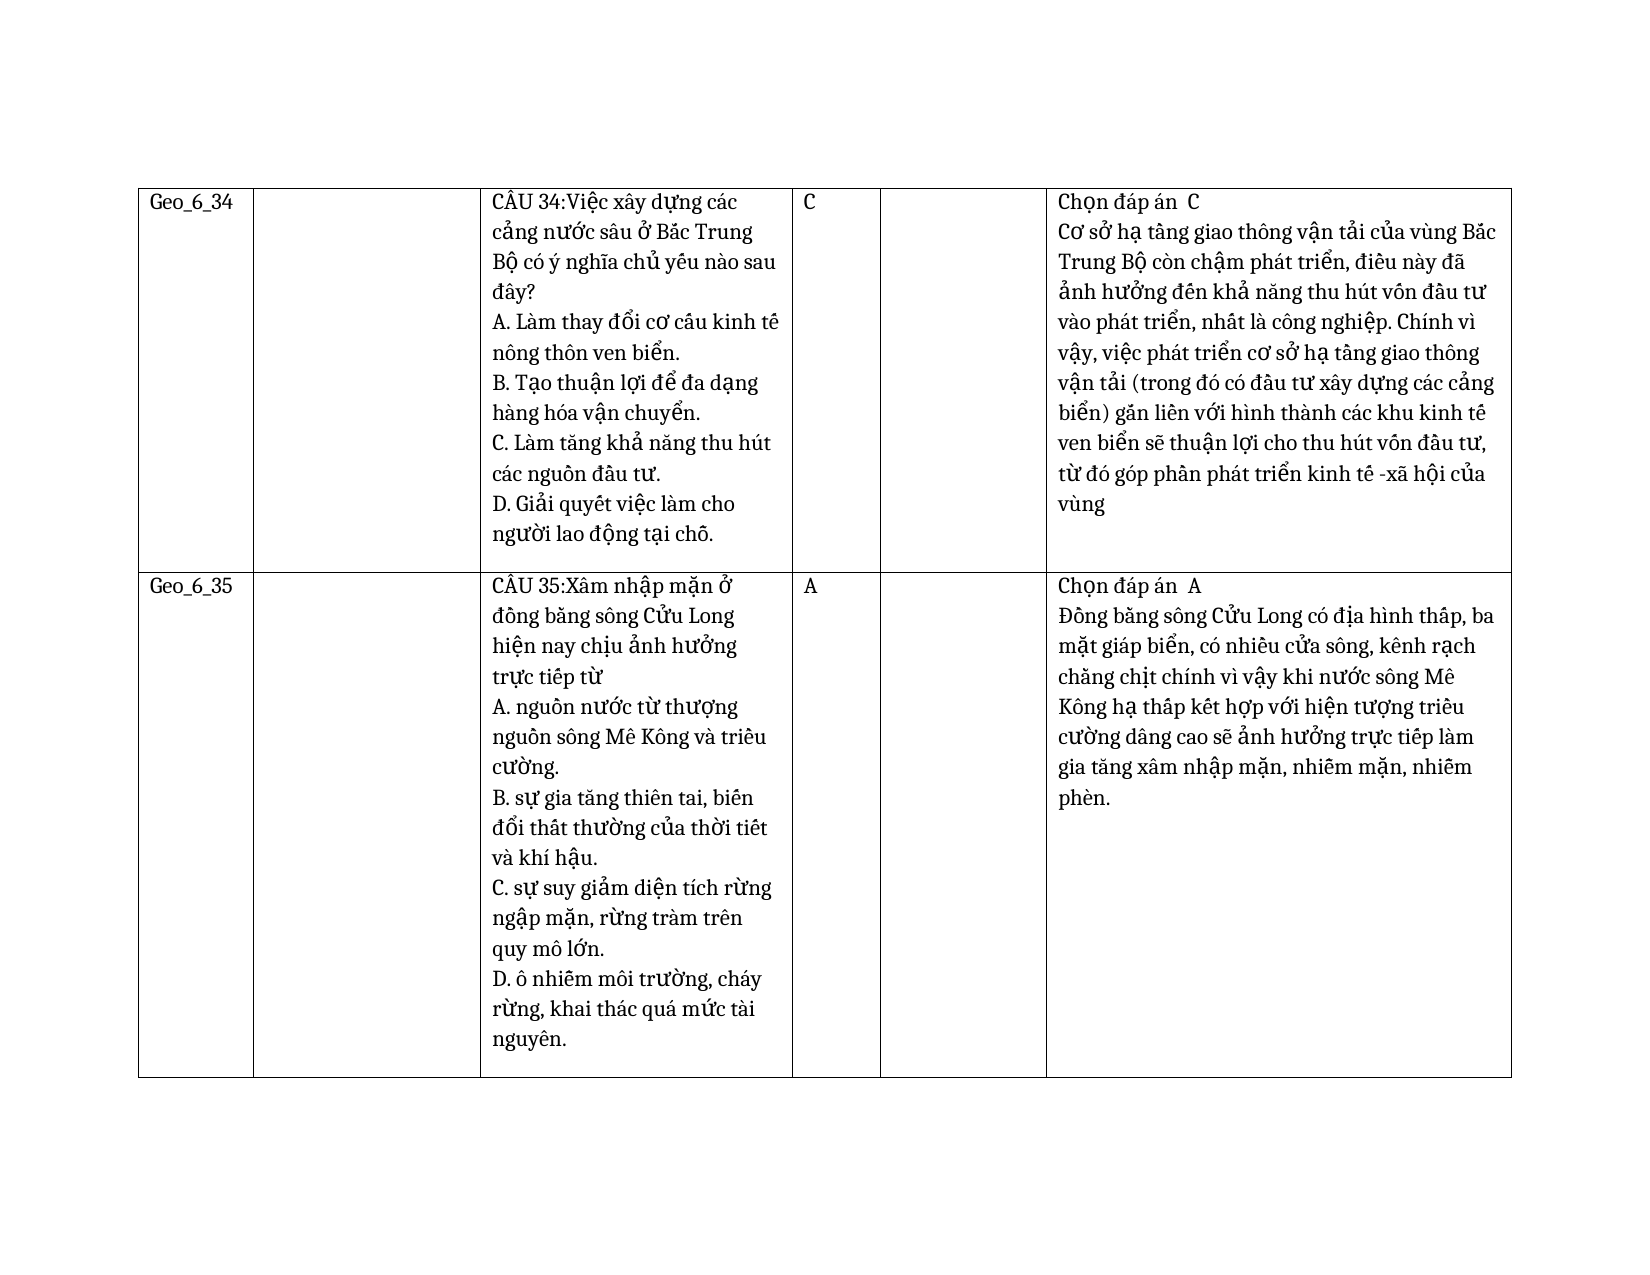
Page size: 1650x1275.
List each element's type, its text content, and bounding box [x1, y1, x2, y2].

table_cell [254, 573, 480, 1077]
table_cell [881, 189, 1046, 572]
table_cell C [793, 189, 880, 572]
table_cell CÂU 34:Việc xây dựng các cảng nước sâu ở Bắc Trung Bộ có ý nghĩa chủ yếu nào sau đây? A. Làm thay đổi cơ cấu kinh tế nông thôn ven biển. B. Tạo thuận lợi để đa dạng hàng hóa vận chuyển. C. Làm tăng khả năng thu hút các nguồn đầu tư. D. Giải quyết việc làm cho người lao động tại chỗ. [481, 189, 792, 572]
table_cell CÂU 35:Xâm nhập mặn ở đồng bằng sông Cửu Long hiện nay chịu ảnh hưởng trực tiếp từ A. nguồn nước từ thượng nguồn sông Mê Kông và triều cường. B. sự gia tăng thiên tai, biến đổi thất thường của thời tiết và khí hậu. C. sự suy giảm diện tích rừng ngập mặn, rừng tràm trên quy mô lớn. D. ô nhiễm môi trường, cháy rừng, khai thác quá mức tài nguyên. [481, 573, 792, 1077]
table_cell [254, 189, 480, 572]
table_cell Geo_6_34 [139, 189, 253, 572]
table_cell Chọn đáp án C Cơ sở hạ tầng giao thông vận tải của vùng Bắc Trung Bộ còn chậm phát triển, điều này đã ảnh hưởng đến khả năng thu hút vốn đầu tư vào phát triển, nhất là công nghiệp. Chính vì vậy, việc phát triển cơ sở hạ tầng giao thông vận tải (trong đó có đầu tư xây dựng các cảng biển) gắn liền với hình thành các khu kinh tế ven biển sẽ thuận lợi cho thu hút vốn đầu tư, từ đó góp phần phát triển kinh tế -xã hội của vùng [1047, 189, 1511, 572]
table_cell Geo_6_35 [139, 573, 253, 1077]
table_cell A [793, 573, 880, 1077]
table_cell Chọn đáp án A Đồng bằng sông Cửu Long có địa hình thấp, ba mặt giáp biển, có nhiều cửa sông, kênh rạch chằng chịt chính vì vậy khi nước sông Mê Kông hạ thấp kết hợp với hiện tượng triều cường dâng cao sẽ ảnh hưởng trực tiếp làm gia tăng xâm nhập mặn, nhiễm mặn, nhiễm phèn. [1047, 573, 1511, 1077]
table_cell [881, 573, 1046, 1077]
